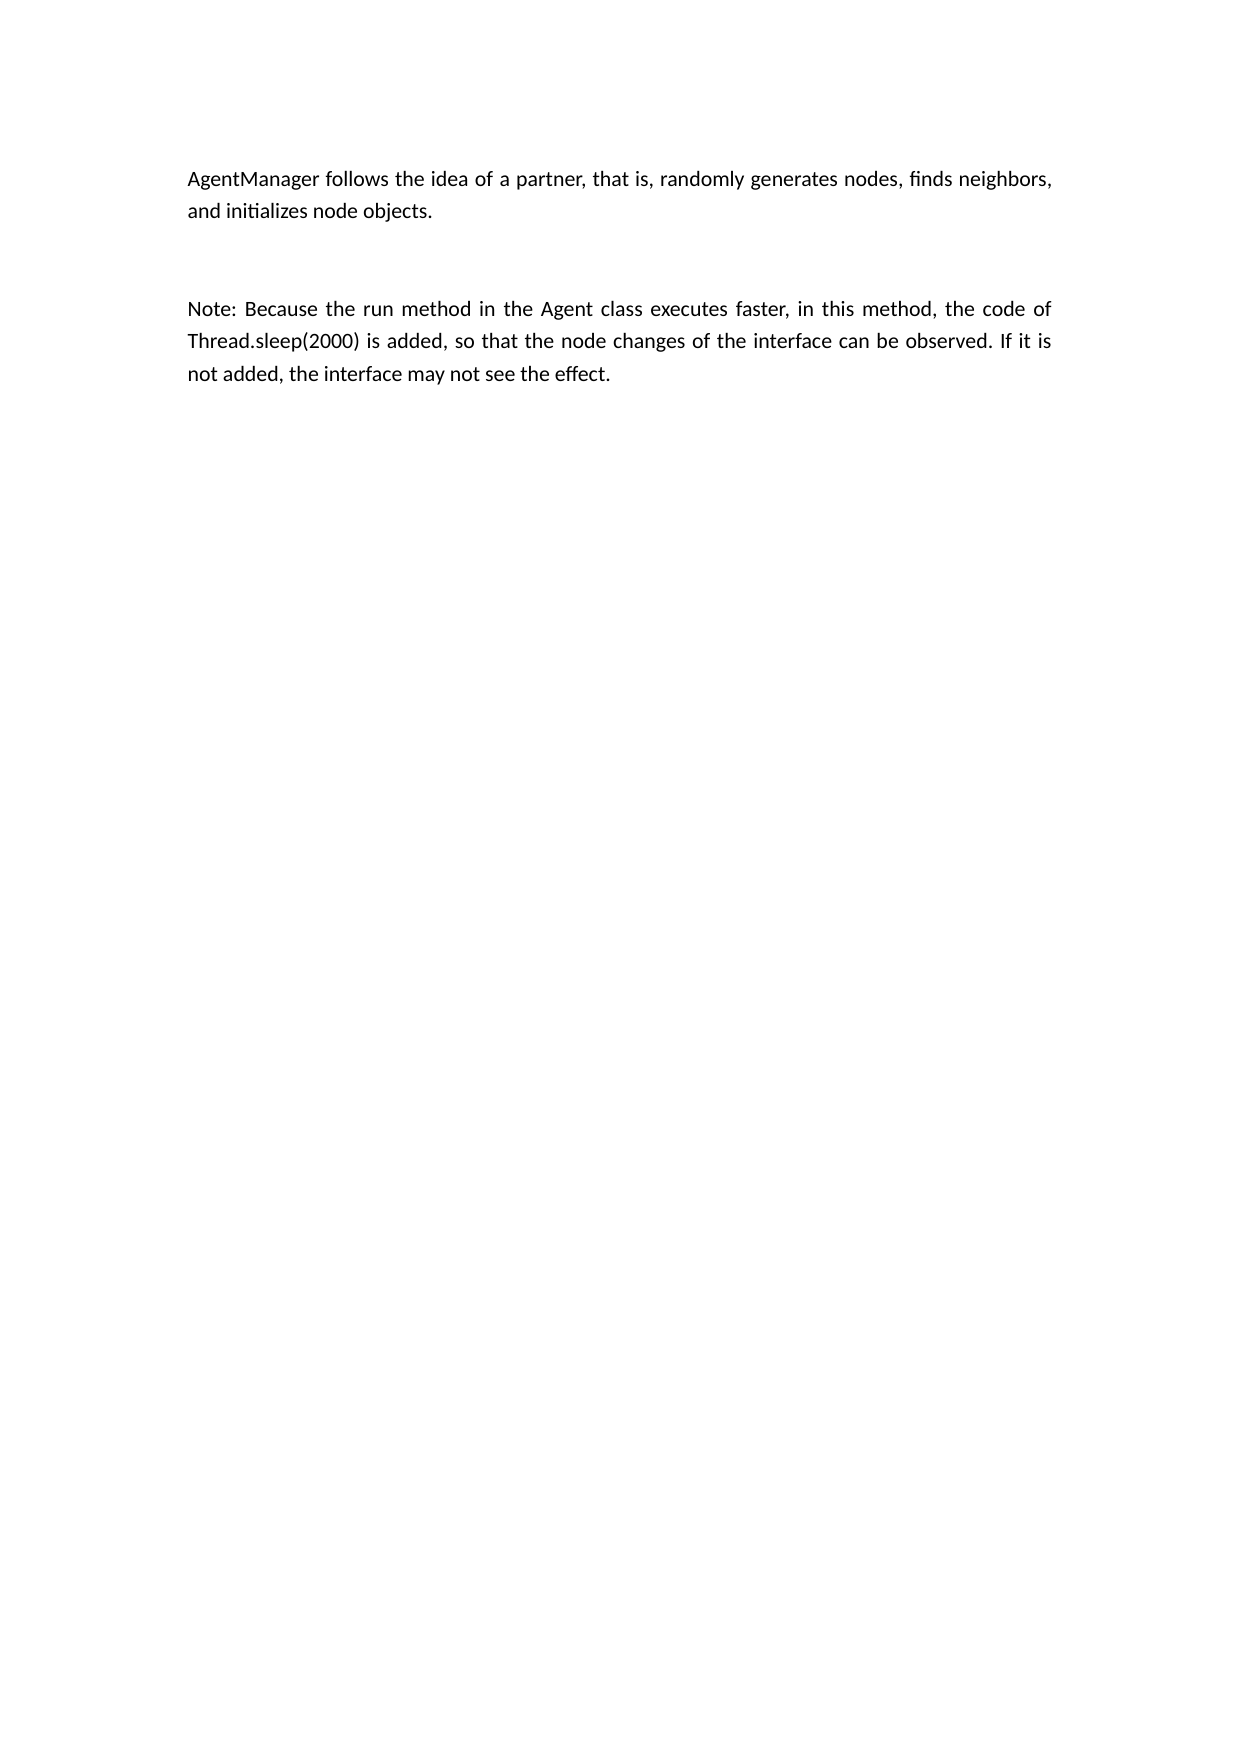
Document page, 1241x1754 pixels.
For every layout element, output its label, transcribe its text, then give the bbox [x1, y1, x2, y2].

text AgentManager follows the idea of ​​a partner, that is, randomly generates nodes, finds neighbors, and initializes node objects. [187, 162, 1053, 227]
text Note: Because the run method in the Agent class executes faster, in this method, the code of Thread.sleep(2000) is added, so that the node changes of the interface can be observed. If it is not added, the interface may not see the effect. [187, 292, 1053, 389]
